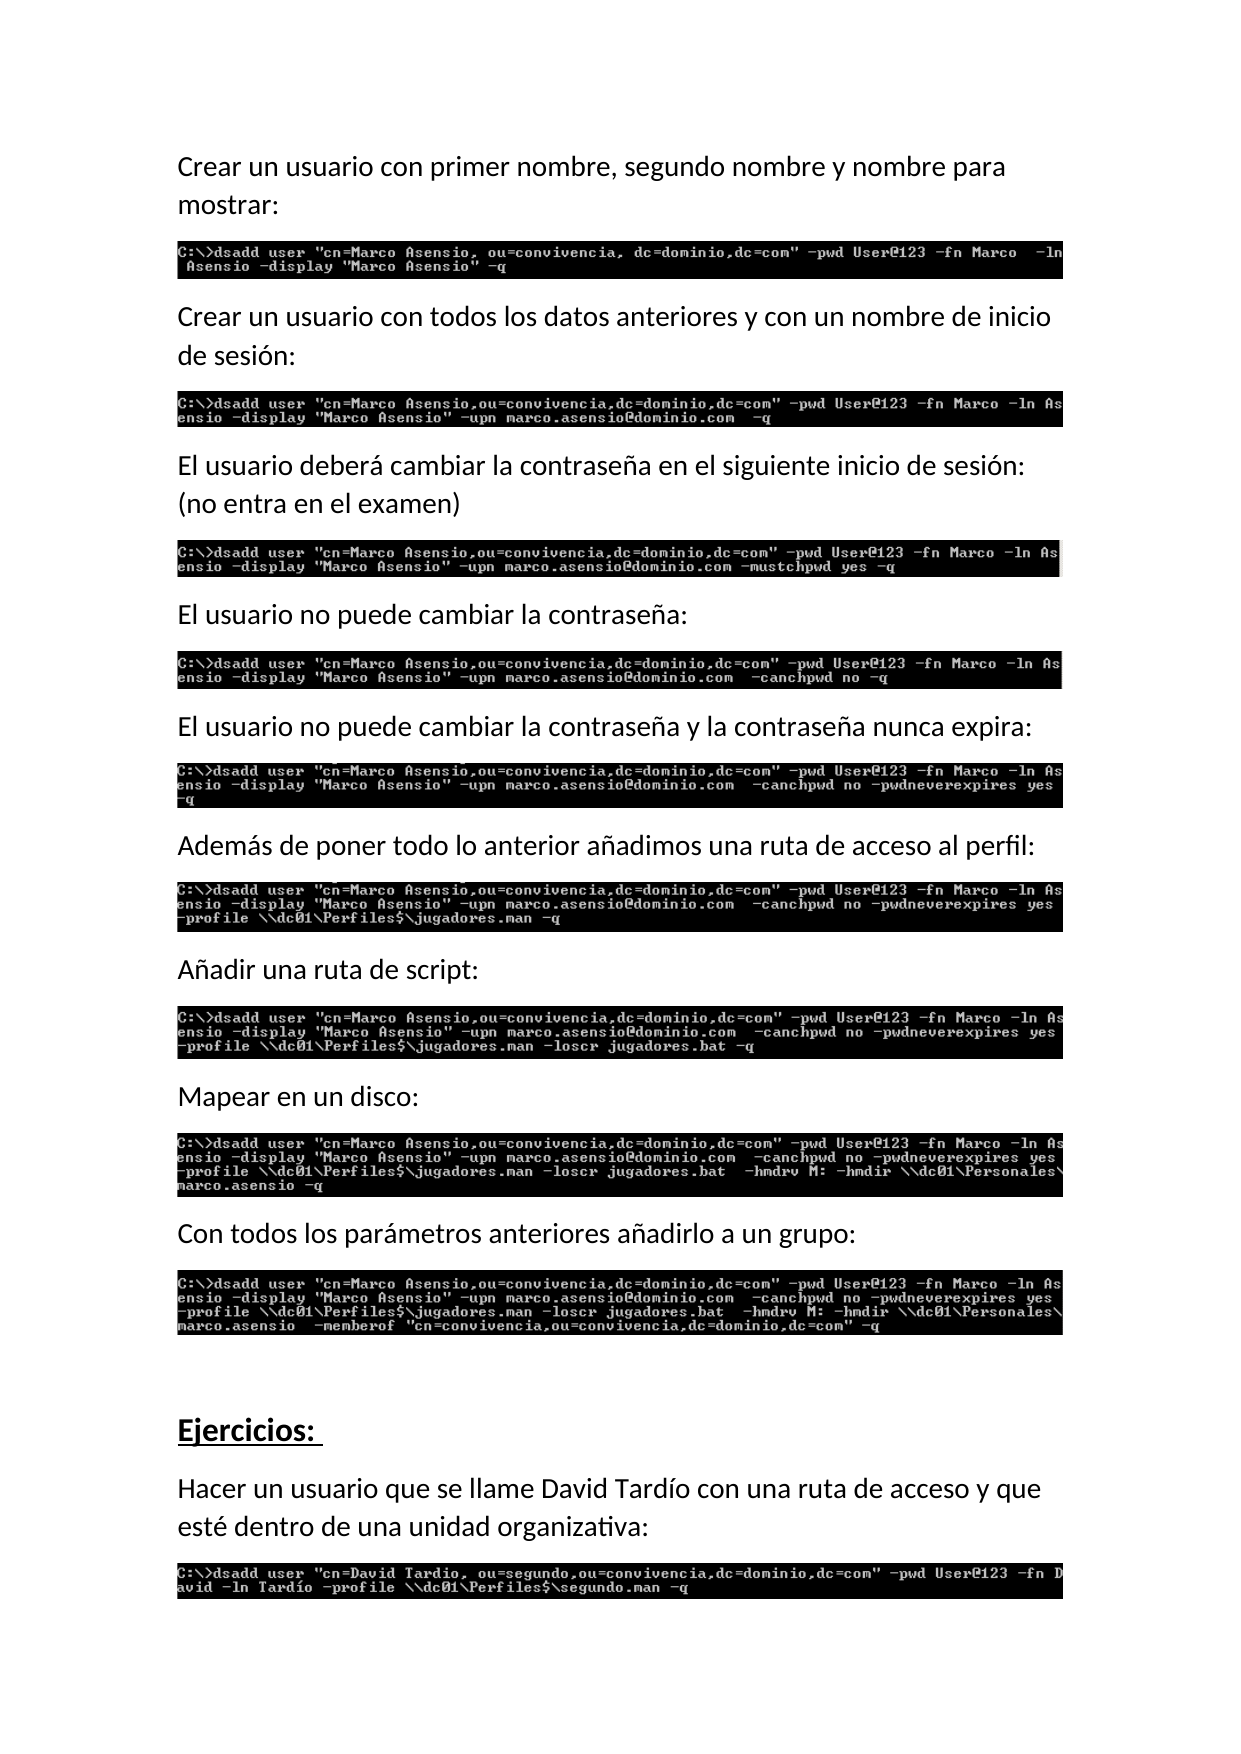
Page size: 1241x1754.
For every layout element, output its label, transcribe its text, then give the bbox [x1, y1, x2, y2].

picture [177, 1563, 1063, 1599]
text Hacer un usuario que se llame David Tardío con una ruta de acceso y que esté dentro de una unidad organizativa: [177, 1470, 1063, 1544]
picture [177, 882, 1063, 932]
picture [177, 540, 1063, 577]
text Mapear en un disco: [177, 1078, 1063, 1114]
text El usuario no puede cambiar la contraseña: [177, 596, 1063, 632]
text Crear un usuario con todos los datos anteriores y con un nombre de inicio de sesión: [177, 298, 1063, 372]
text Ejercicios: [177, 1409, 1063, 1450]
picture [177, 1006, 1063, 1059]
picture [177, 241, 1063, 279]
picture [177, 763, 1063, 808]
text Con todos los parámetros anteriores añadirlo a un grupo: [177, 1216, 1063, 1251]
text Añadir una ruta de script: [177, 951, 1063, 987]
picture [177, 391, 1063, 427]
picture [177, 1133, 1063, 1197]
text El usuario deberá cambiar la contraseña en el siguiente inicio de sesión: (no entra en el examen) [177, 447, 1063, 521]
picture [177, 651, 1063, 689]
picture [177, 1270, 1063, 1335]
text Crear un usuario con primer nombre, segundo nombre y nombre para mostrar: [177, 148, 1063, 222]
text Además de poner todo lo anterior añadimos una ruta de acceso al perfil: [177, 827, 1063, 863]
text El usuario no puede cambiar la contraseña y la contraseña nunca expira: [177, 708, 1063, 744]
